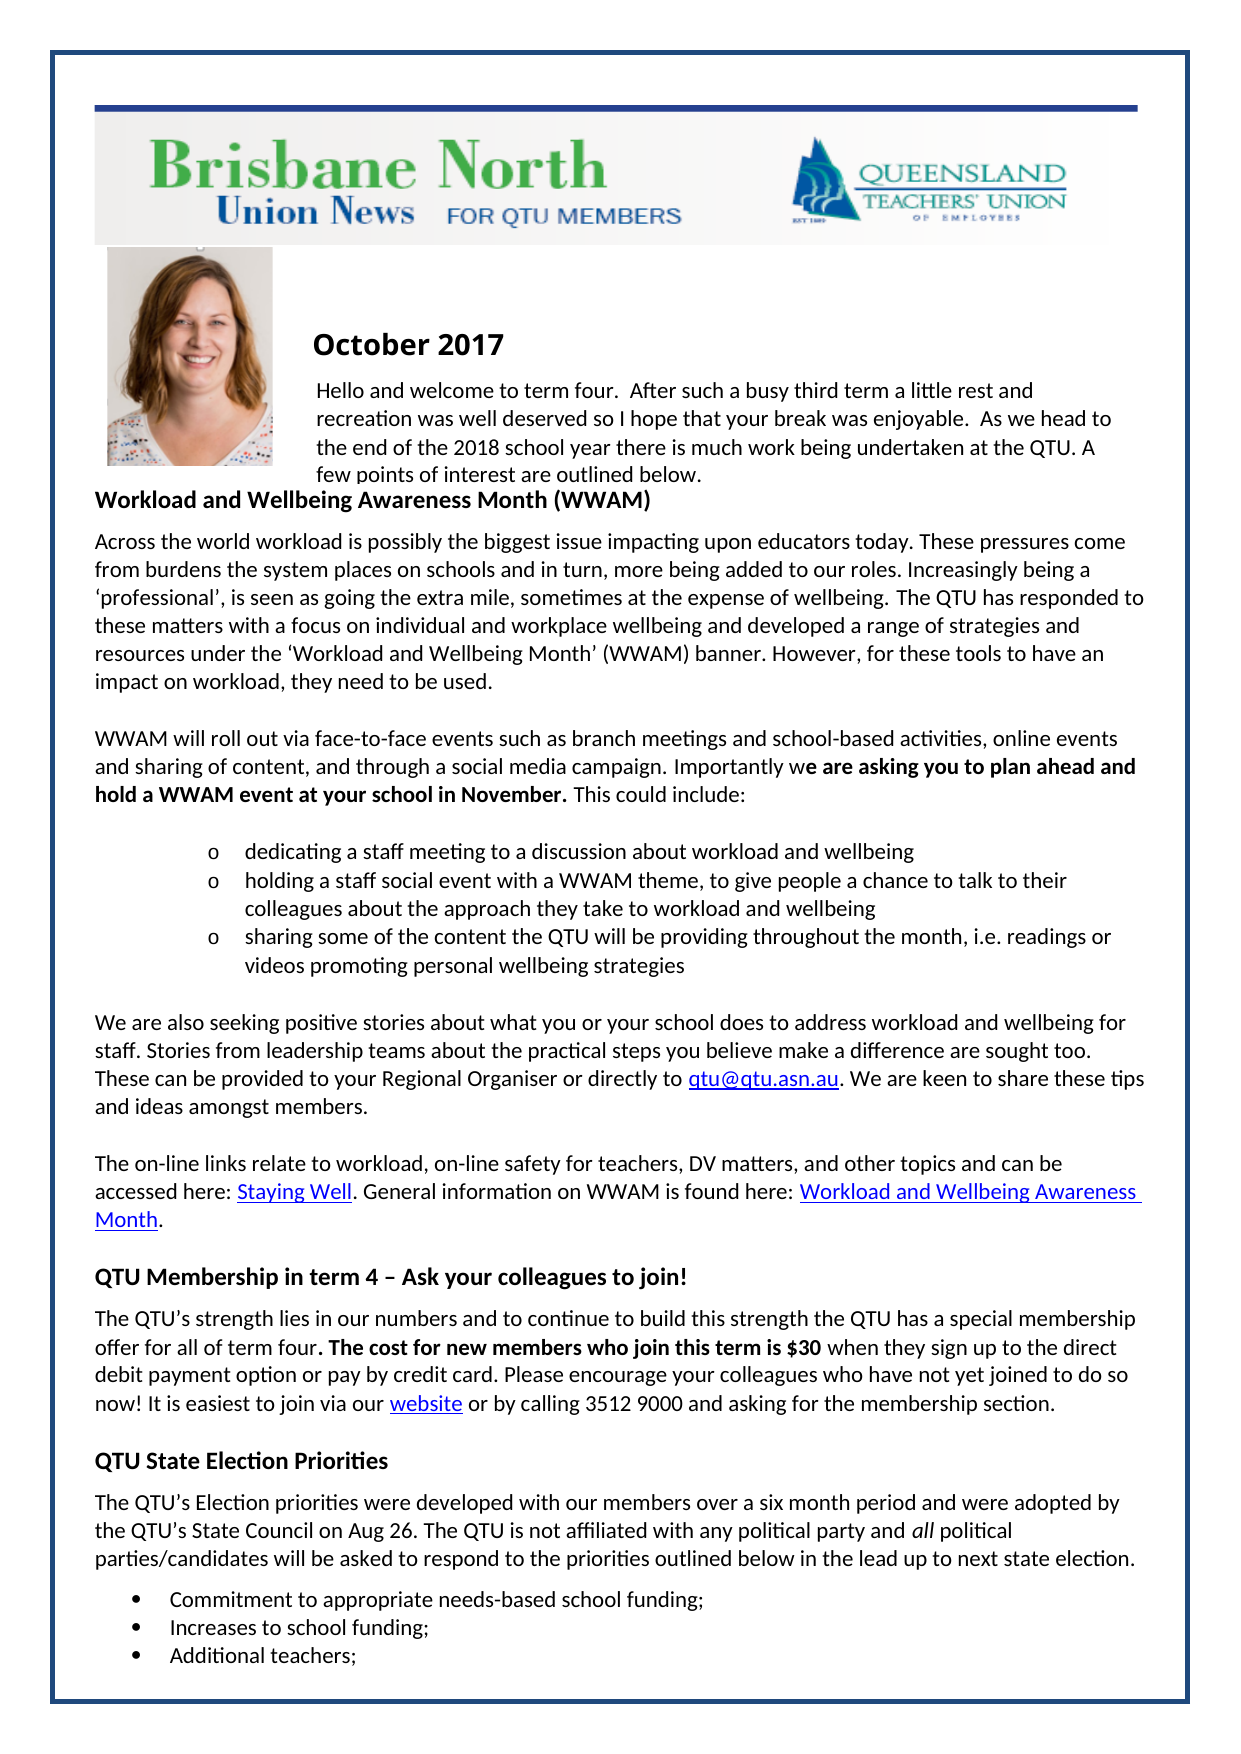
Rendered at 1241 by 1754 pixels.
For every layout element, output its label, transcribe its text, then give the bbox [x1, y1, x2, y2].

list Commitment to appropriate needs-based school funding; [132, 1585, 1146, 1613]
picture [94, 105, 1138, 245]
list Increases to school funding; [132, 1613, 1146, 1641]
list Additional teachers; [132, 1641, 1146, 1669]
list dedicating a staff meeting to a discussion about workload and wellbeing [207, 837, 1146, 866]
text We are also seeking positive stories about what you or your school does to address workload and wellbeing for staff. Stories from leadership teams about the practical steps you believe make a difference are sought too. These can be provided to your Regional Organiser or directly to qtu@qtu.asn.au. We are keen to share these tips and ideas amongst members. [94, 1008, 1146, 1120]
text The on-line links relate to workload, on-line safety for teachers, DV matters, and other topics and can be accessed here: Staying Well. General information on WWAM is found here: Workload and Wellbeing Awareness Month. [94, 1149, 1146, 1233]
list sharing some of the content the QTU will be providing throughout the month, i.e. readings or videos promoting personal wellbeing strategies [207, 922, 1146, 979]
text WWAM will roll out via face-to-face events such as branch meetings and school-based activities, online events and sharing of content, and through a social media campaign. Importantly we are asking you to plan ahead and hold a WWAM event at your school in November. This could include: [94, 724, 1146, 808]
table_header [95, 245, 301, 484]
text QTU Membership in term 4 – Ask your colleagues to join! [94, 1262, 1146, 1292]
text The QTU’s Election priorities were developed with our members over a six month period and were adopted by the QTU’s State Council on Aug 26. The QTU is not affiliated with any political party and all political parties/candidates will be asked to respond to the priorities outlined below in the lead up to next state election. [94, 1488, 1146, 1572]
table_header October 2017 Hello and welcome to term four. After such a busy third term a little rest and recreation was well deserved so I hope that your break was enjoyable. As we head to the end of the 2018 school year there is much work being undertaken at the QTU. A few points of interest are outlined below. [301, 245, 1145, 484]
text The QTU’s strength lies in our numbers and to continue to build this strength the QTU has a special membership offer for all of term four. The cost for new members who join this term is $30 when they sign up to the direct debit payment option or pay by credit card. Please encourage your colleagues who have not yet joined to do so now! It is easiest to join via our website or by calling 3512 9000 and asking for the membership section. [94, 1304, 1146, 1417]
list holding a staff social event with a WWAM theme, to give people a chance to talk to their colleagues about the approach they take to workload and wellbeing [207, 866, 1146, 922]
text Across the world workload is possibly the biggest issue impacting upon educators today. These pressures come from burdens the system places on schools and in turn, more being added to our roles. Increasingly being a ‘professional’, is seen as going the extra mile, sometimes at the expense of wellbeing. The QTU has responded to these matters with a focus on individual and workplace wellbeing and developed a range of strategies and resources under the ‘Workload and Wellbeing Month’ (WWAM) banner. However, for these tools to have an impact on workload, they need to be used. [94, 527, 1146, 695]
picture [107, 247, 273, 466]
text Workload and Wellbeing Awareness Month (WWAM) [94, 484, 1146, 514]
text QTU State Election Priorities [94, 1445, 1146, 1476]
